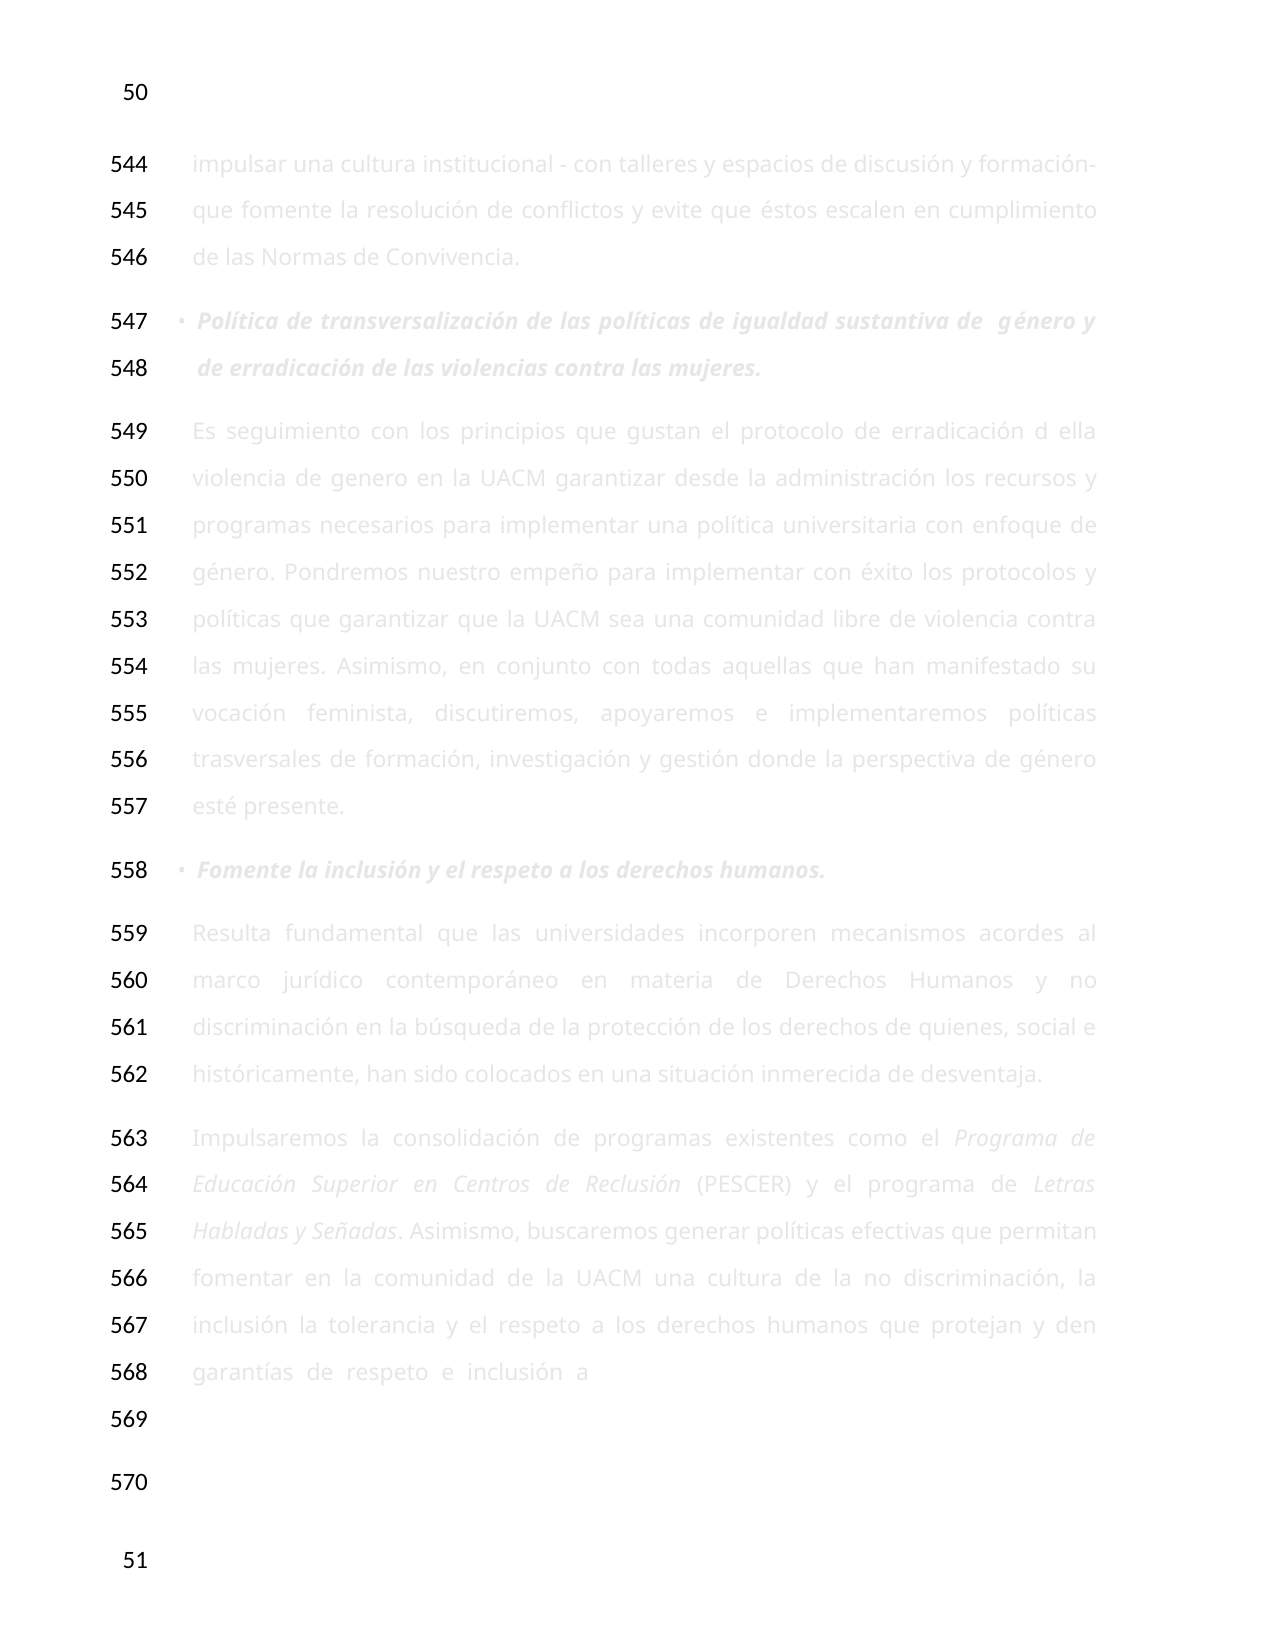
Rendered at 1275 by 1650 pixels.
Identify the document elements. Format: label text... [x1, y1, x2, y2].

text Es seguimiento con los principios que gustan el protocolo de erradicación d ella violencia de genero en la UACM garantizar desde la administración los recursos y programas necesarios para implementar una política universitaria con enfoque de género. Pondremos nuestro empeño para implementar con éxito los protocolos y políticas que garantizar que la UACM sea una comunidad libre de violencia contra las mujeres. Asimismo, en conjunto con todas aquellas que han manifestado su vocación feminista, discutiremos, apoyaremos e implementaremos políticas trasversales de formación, investigación y gestión donde la perspectiva de género esté presente. [192, 415, 1098, 822]
list Política de transversalización de las políticas de igualdad sustantiva de género y de erradicación de las violencias contra las mujeres. [177, 305, 1098, 383]
list Fomente la inclusión y el respeto a los derechos humanos. [177, 854, 1098, 885]
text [192, 148, 1098, 273]
text Resulta fundamental que las universidades incorporen mecanismos acordes al marco jurídico contemporáneo en materia de Derechos Humanos y no discriminación en la búsqueda de la protección de los derechos de quienes, social e históricamente, han sido colocados en una situación inmerecida de desventaja. [192, 917, 1098, 1089]
text Impulsaremos la consolidación de programas existentes como el Programa de Educación Superior en Centros de Reclusión (PESCER) y el programa de Letras Habladas y Señadas. Asimismo, buscaremos generar políticas efectivas que permitan fomentar en la comunidad de la UACM una cultura de la no discriminación, la inclusión la tolerancia y el respeto a los derechos humanos que protejan y den garantías de respeto e inclusión a nuestra comunidad a miembros de grupos vulnerables. [192, 1122, 1098, 1434]
